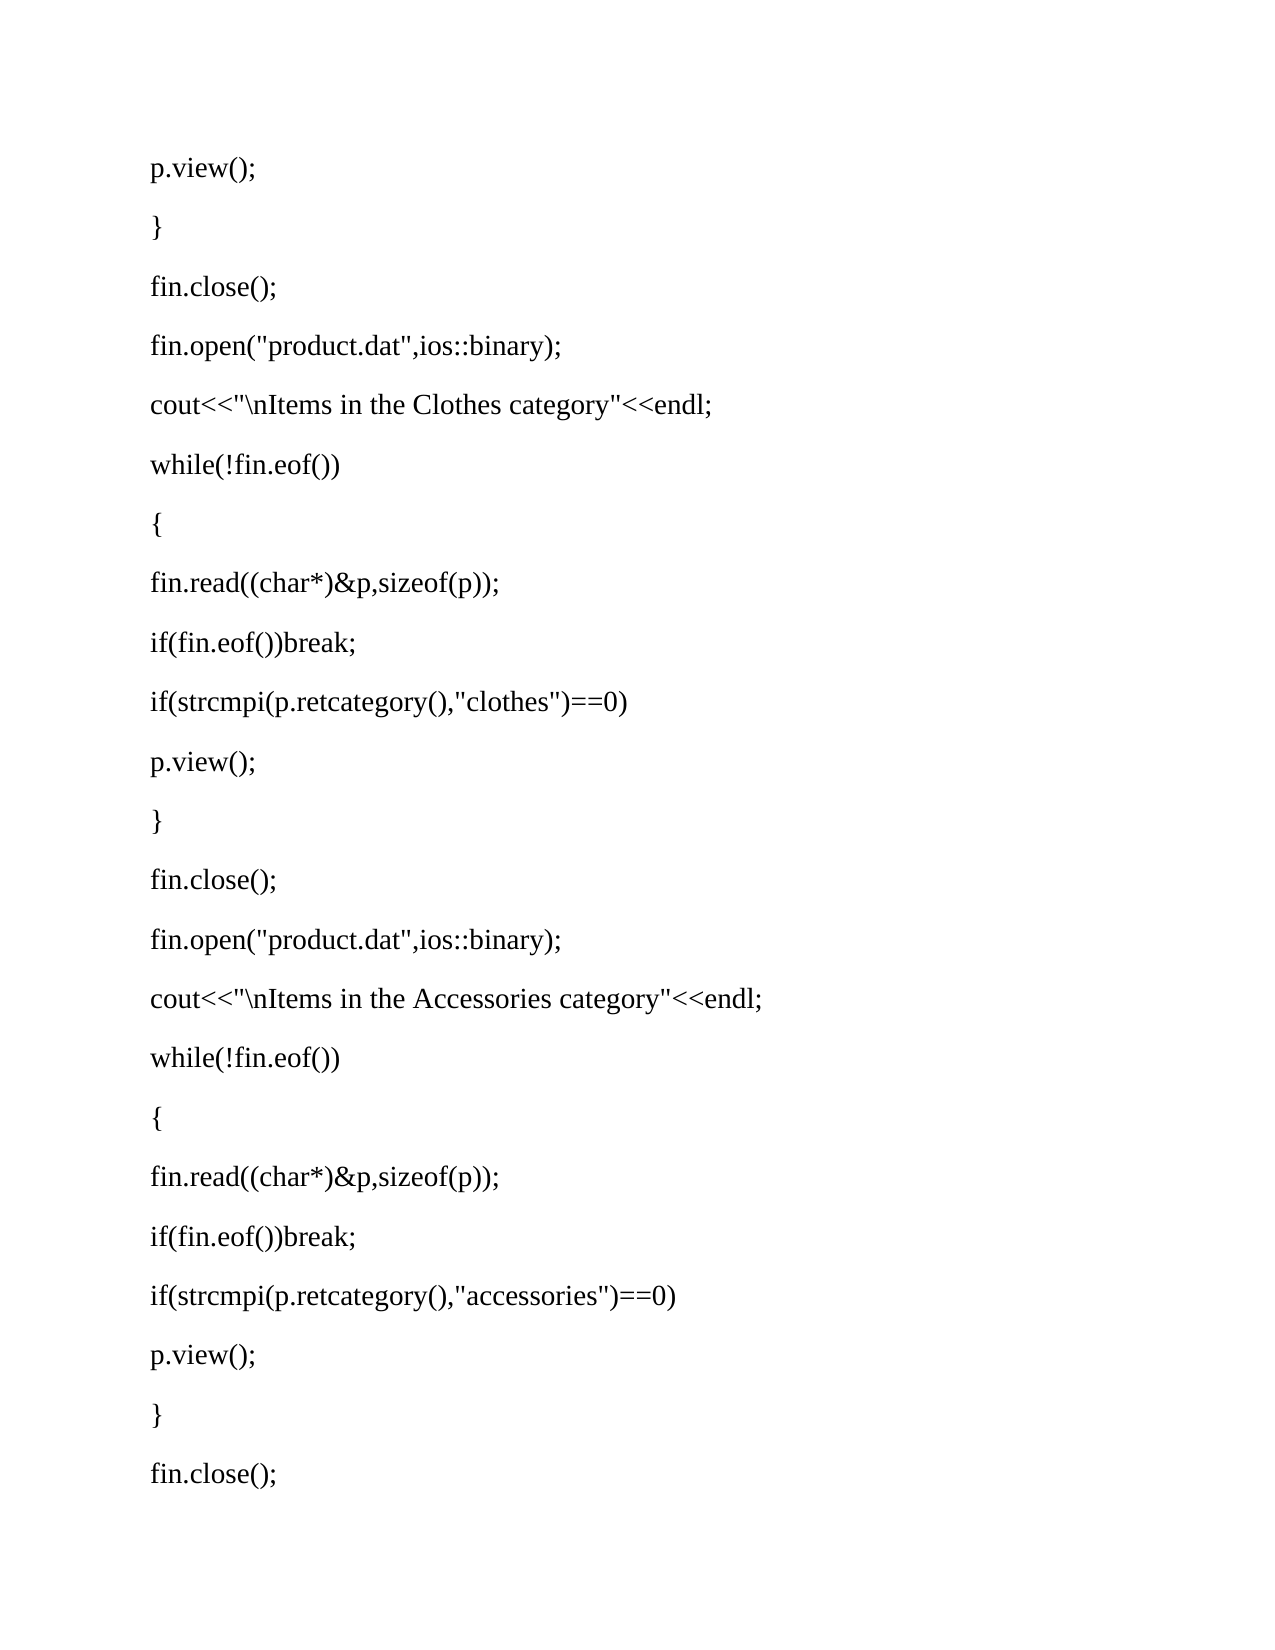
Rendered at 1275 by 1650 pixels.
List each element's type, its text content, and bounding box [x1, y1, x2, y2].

text p.view(); [150, 744, 1125, 777]
text fin.open("product.dat",ios::binary); [150, 328, 1125, 362]
text { [150, 1100, 1125, 1133]
text } [150, 209, 1125, 243]
text cout<<"\nItems in the Clothes category"<<endl; [150, 387, 1125, 421]
text if(fin.eof())break; [150, 625, 1125, 658]
text fin.open("product.dat",ios::binary); [150, 922, 1125, 955]
text p.view(); [150, 150, 1125, 183]
text if(strcmpi(p.retcategory(),"clothes")==0) [150, 684, 1125, 718]
text if(fin.eof())break; [150, 1219, 1125, 1252]
text { [150, 506, 1125, 540]
text if(strcmpi(p.retcategory(),"accessories")==0) [150, 1278, 1125, 1312]
text while(!fin.eof()) [150, 1041, 1125, 1074]
text } [150, 1397, 1125, 1430]
text fin.read((char*)&p,sizeof(p)); [150, 566, 1125, 599]
text cout<<"\nItems in the Accessories category"<<endl; [150, 981, 1125, 1015]
text } [150, 803, 1125, 837]
text while(!fin.eof()) [150, 447, 1125, 480]
text p.view(); [150, 1337, 1125, 1371]
text fin.close(); [150, 1456, 1125, 1490]
text fin.close(); [150, 269, 1125, 302]
text fin.close(); [150, 862, 1125, 896]
text fin.read((char*)&p,sizeof(p)); [150, 1159, 1125, 1193]
